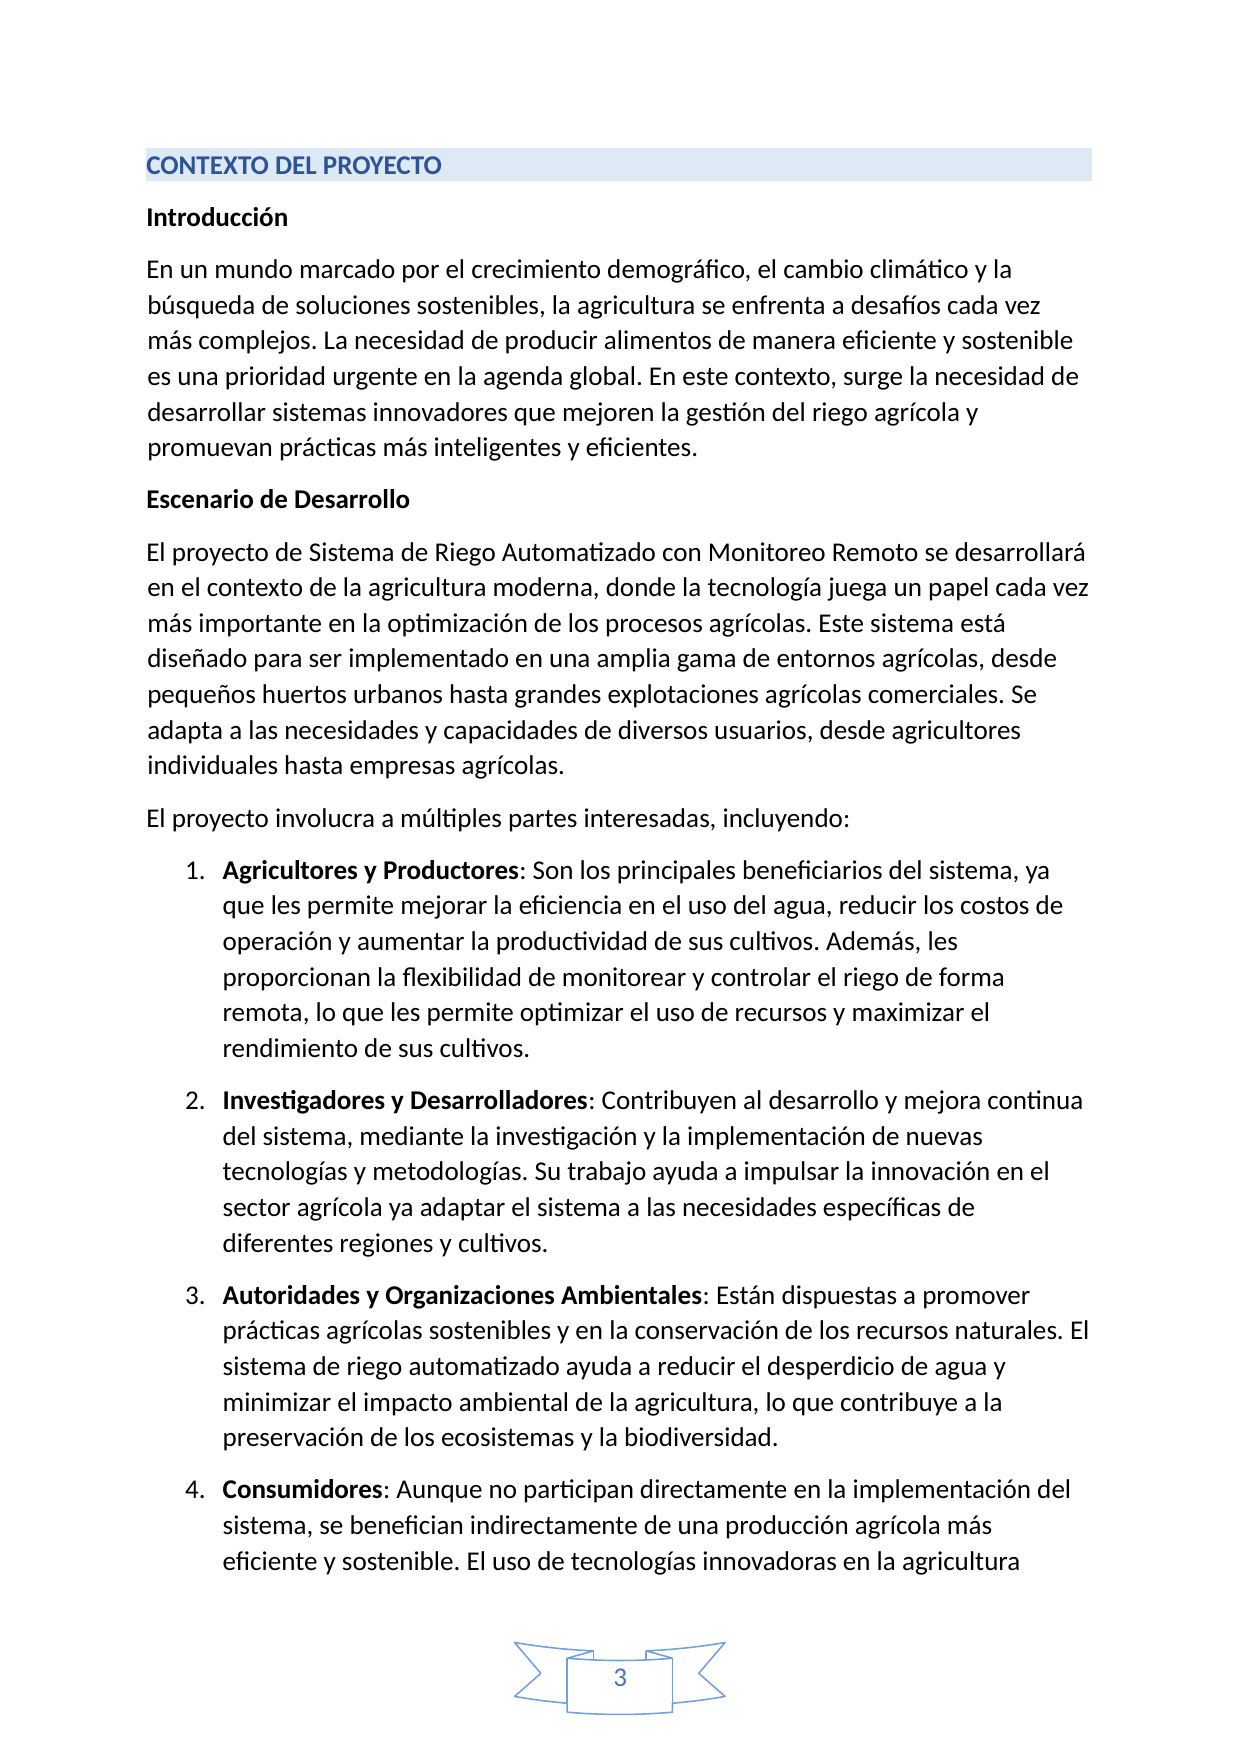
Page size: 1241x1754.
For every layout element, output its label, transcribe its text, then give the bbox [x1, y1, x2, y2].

text En un mundo marcado por el crecimiento demográfico, el cambio climático y la búsqueda de soluciones sostenibles, la agricultura se enfrenta a desafíos cada vez más complejos. La necesidad de producir alimentos de manera eficiente y sostenible es una prioridad urgente en la agenda global. En este contexto, surge la necesidad de desarrollar sistemas innovadores que mejoren la gestión del riego agrícola y promuevan prácticas más inteligentes y eficientes. [146, 252, 1092, 463]
list Autoridades y Organizaciones Ambientales: Están dispuestas a promover prácticas agrícolas sostenibles y en la conservación de los recursos naturales. El sistema de riego automatizado ayuda a reducir el desperdicio de agua y minimizar el impacto ambiental de la agricultura, lo que contribuye a la preservación de los ecosistemas y la biodiversidad. [185, 1278, 1092, 1453]
list Agricultores y Productores: Son los principales beneficiarios del sistema, ya que les permite mejorar la eficiencia en el uso del agua, reducir los costos de operación y aumentar la productividad de sus cultivos. Además, les proporcionan la flexibilidad de monitorear y controlar el riego de forma remota, lo que les permite optimizar el uso de recursos y maximizar el rendimiento de sus cultivos. [185, 853, 1092, 1064]
text Escenario de Desarrollo [146, 483, 1092, 516]
subtitle CONTEXTO DEL PROYECTO [146, 148, 1092, 181]
text El proyecto involucra a múltiples partes interesadas, incluyendo: [146, 801, 1092, 834]
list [185, 1473, 1092, 1577]
text El proyecto de Sistema de Riego Automatizado con Monitoreo Remoto se desarrollará en el contexto de la agricultura moderna, donde la tecnología juega un papel cada vez más importante en la optimización de los procesos agrícolas. Este sistema está diseñado para ser implementado en una amplia gama de entornos agrícolas, desde pequeños huertos urbanos hasta grandes explotaciones agrícolas comerciales. Se adapta a las necesidades y capacidades de diversos usuarios, desde agricultores individuales hasta empresas agrícolas. [146, 535, 1092, 782]
list Investigadores y Desarrolladores: Contribuyen al desarrollo y mejora continua del sistema, mediante la investigación y la implementación de nuevas tecnologías y metodologías. Su trabajo ayuda a impulsar la innovación en el sector agrícola ya adaptar el sistema a las necesidades específicas de diferentes regiones y cultivos. [185, 1083, 1092, 1259]
text Introducción [146, 200, 1092, 233]
